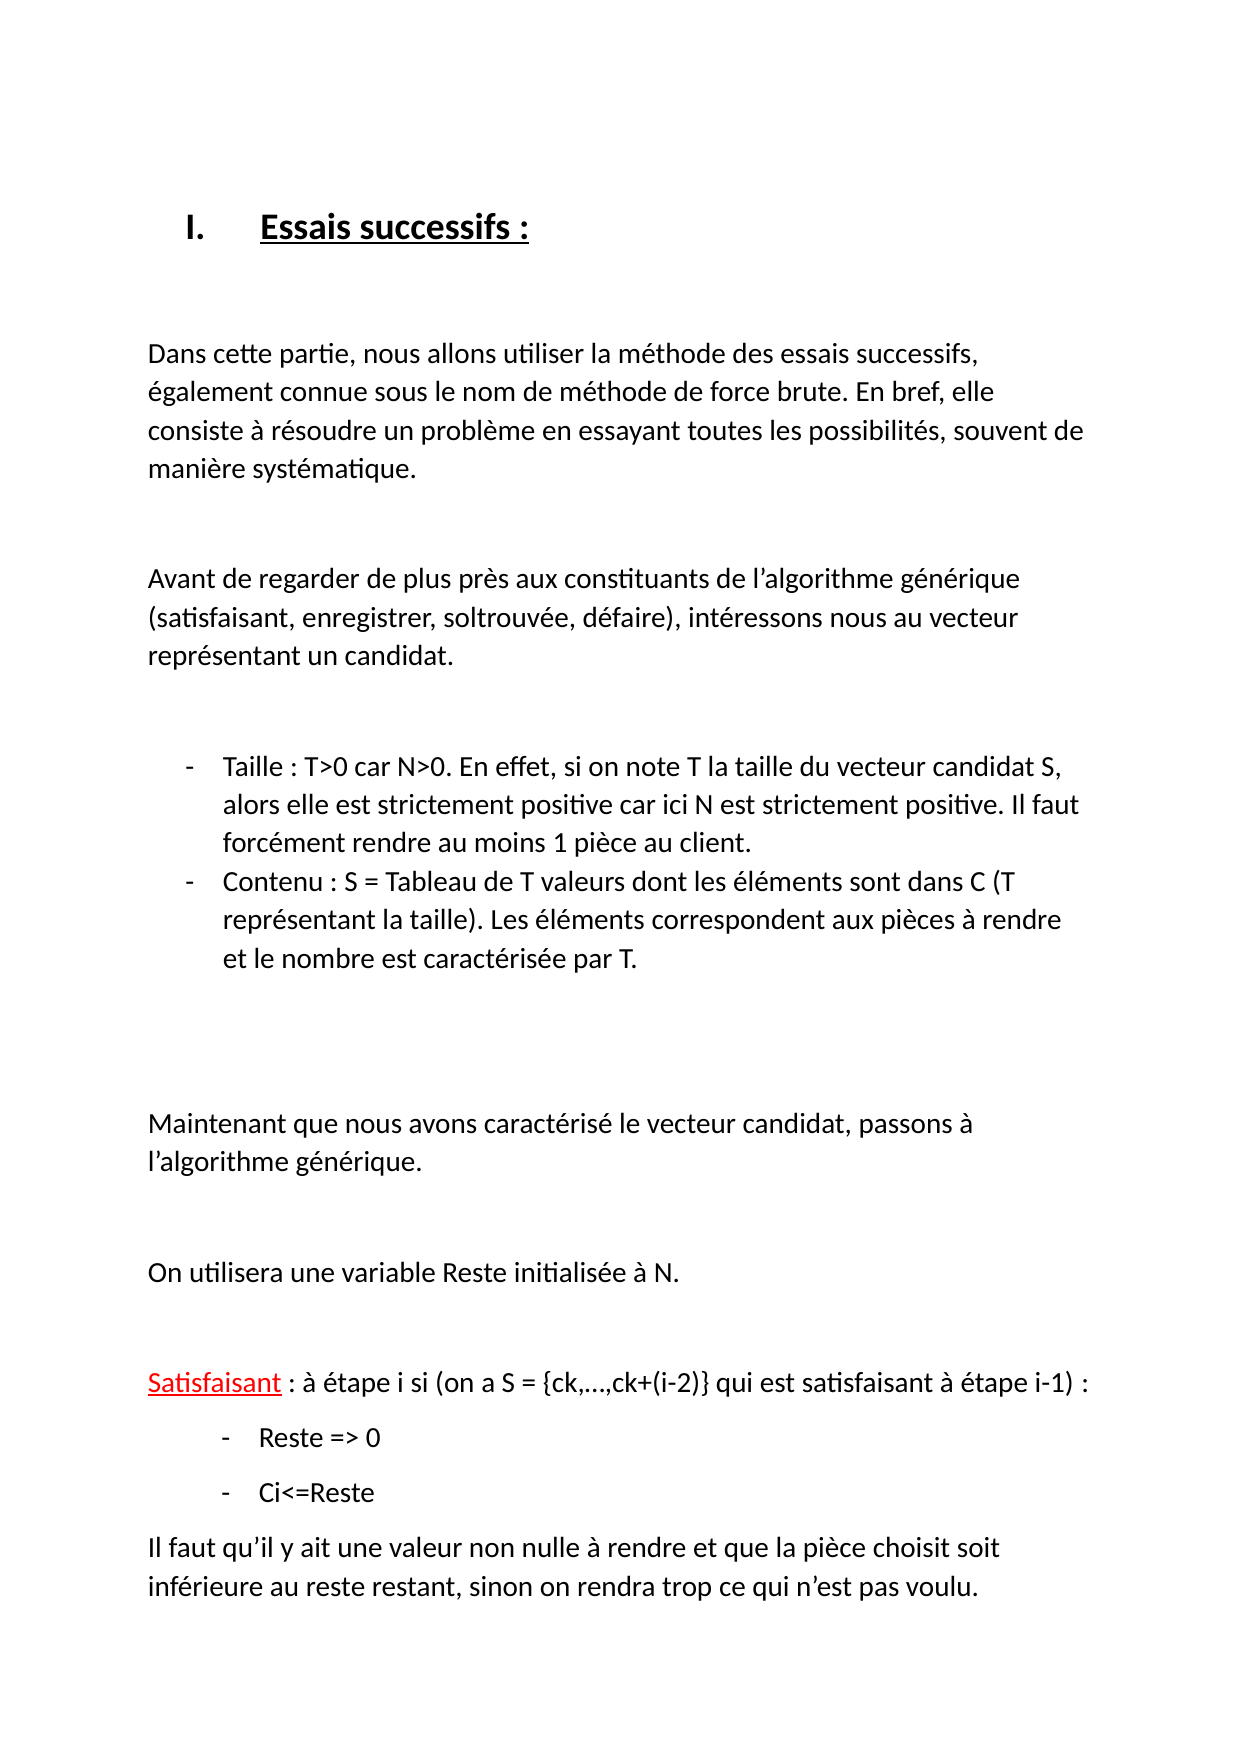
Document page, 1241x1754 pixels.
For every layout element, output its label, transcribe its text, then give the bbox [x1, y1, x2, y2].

text Maintenant que nous avons caractérisé le vecteur candidat, passons à l’algorithme générique. [148, 1105, 1093, 1179]
text On utilisera une variable Reste initialisée à N. [148, 1254, 1093, 1289]
text Avant de regarder de plus près aux constituants de l’algorithme générique (satisfaisant, enregistrer, soltrouvée, défaire), intéressons nous au vecteur représentant un candidat. [148, 561, 1093, 673]
text Il faut qu’il y ait une valeur non nulle à rendre et que la pièce choisit soit inférieure au reste restant, sinon on rendra trop ce qui n’est pas voulu. [148, 1529, 1093, 1603]
list Reste => 0 [221, 1419, 1093, 1455]
list Contenu : S = Tableau de T valeurs dont les éléments sont dans C (T représentant la taille). Les éléments correspondent aux pièces à rendre et le nombre est caractérisée par T. [185, 863, 1093, 975]
text Dans cette partie, nous allons utiliser la méthode des essais successifs, également connue sous le nom de méthode de force brute. En bref, elle consiste à résoudre un problème en essayant toutes les possibilités, souvent de manière systématique. [148, 335, 1093, 486]
list Taille : T>0 car N>0. En effet, si on note T la taille du vecteur candidat S, alors elle est strictement positive car ici N est strictement positive. Il faut forcément rendre au moins 1 pièce au client. [185, 748, 1093, 860]
list Ci<=Reste [221, 1474, 1093, 1510]
list Essais successifs : [185, 203, 1093, 248]
text Satisfaisant : à étape i si (on a S = {ck,…,ck+(i-2)} qui est satisfaisant à étape i-1) : [148, 1364, 1093, 1399]
